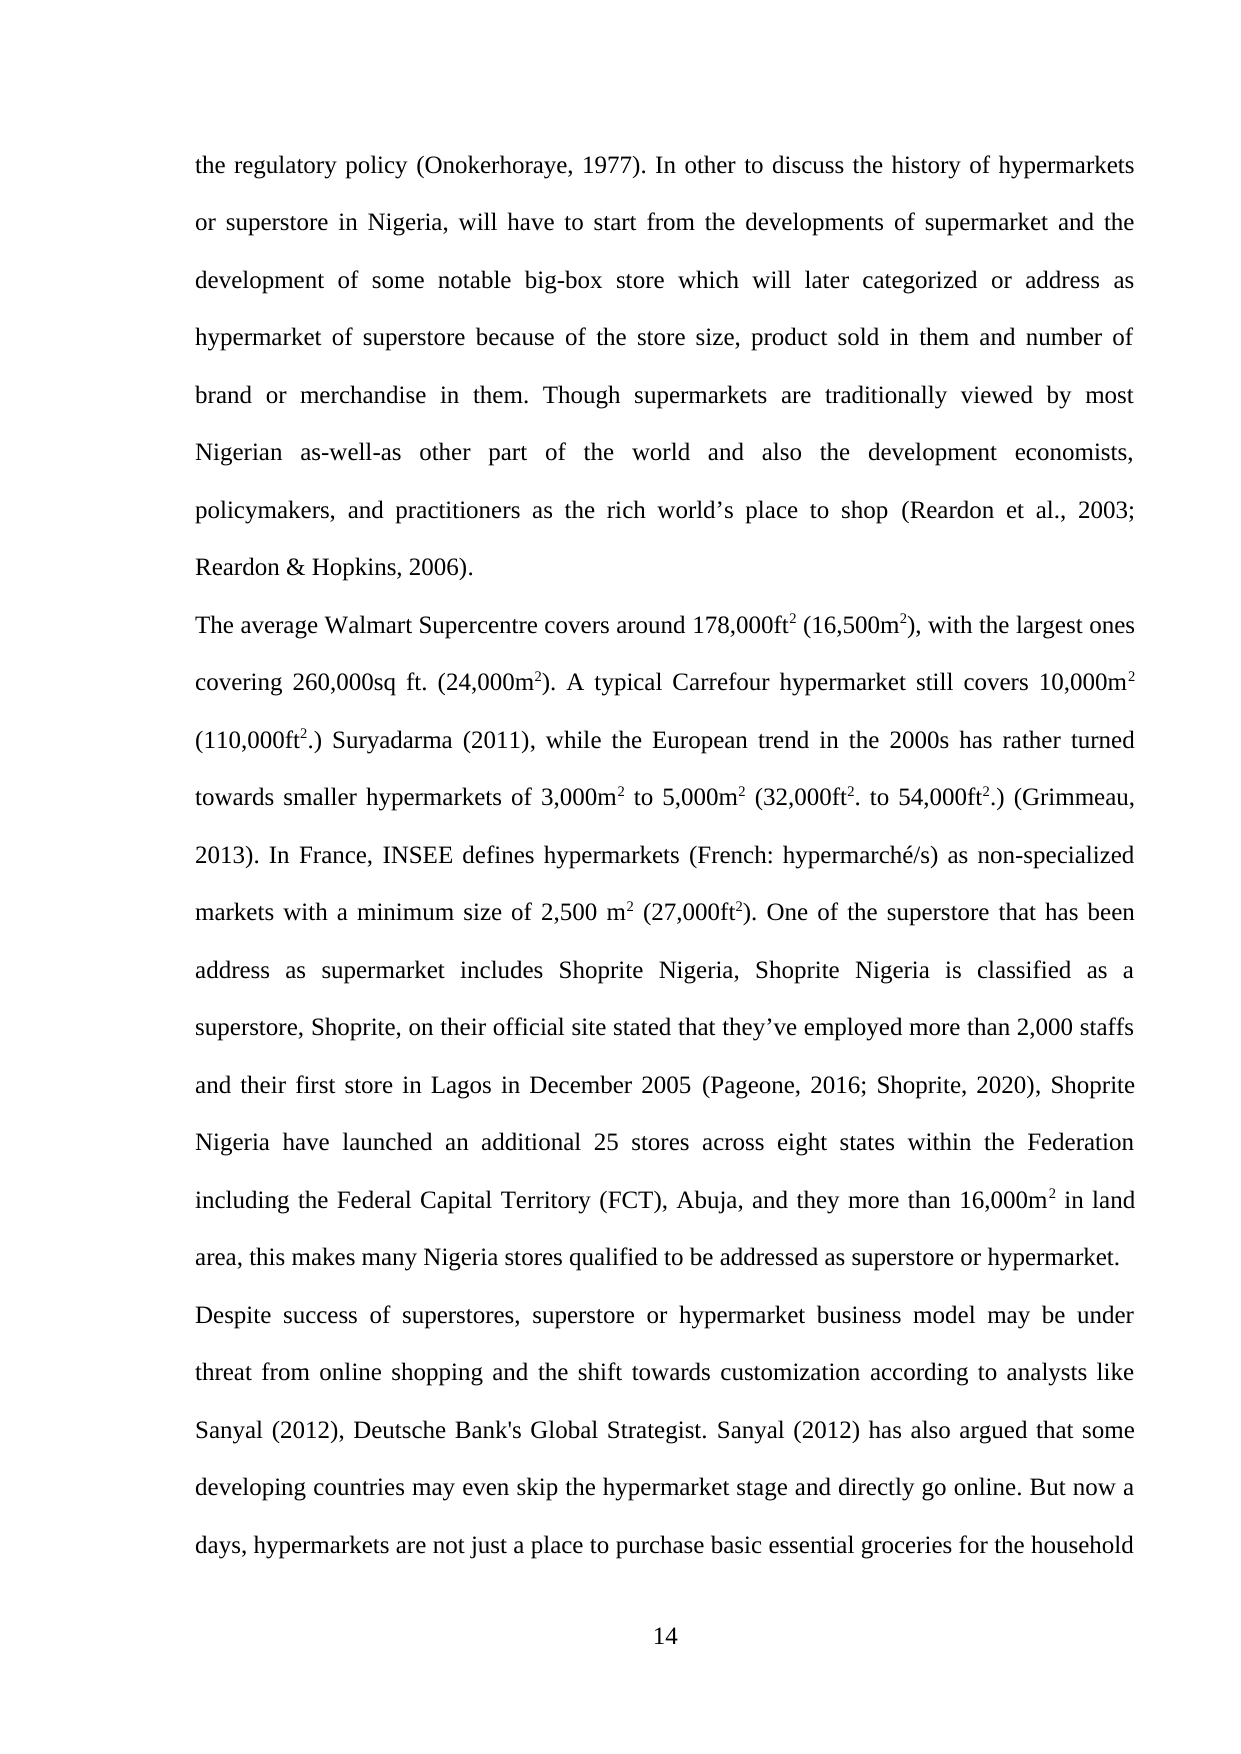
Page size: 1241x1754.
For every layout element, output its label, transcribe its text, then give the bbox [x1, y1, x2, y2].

text The average Walmart Supercentre covers around 178,000ft2 (16,500m2), with the largest ones covering 260,000sq ft. (24,000m2). A typical Carrefour hypermarket still covers 10,000m2 (110,000ft2.) Suryadarma (2011), while the European trend in the 2000s has rather turned towards smaller hypermarkets of 3,000m2 to 5,000m2 (32,000ft2. to 54,000ft2.) (Grimmeau, 2013). In France, INSEE defines hypermarkets (French: hypermarché/s) as non-specialized markets with a minimum size of 2,500 m2 (27,000ft2). One of the superstore that has been address as supermarket includes Shoprite Nigeria, Shoprite Nigeria is classified as a superstore, Shoprite, on their official site stated that they’ve employed more than 2,000 staffs and their first store in Lagos in December 2005 (Pageone, 2016; Shoprite, 2020), Shoprite Nigeria have launched an additional 25 stores across eight states within the Federation including the Federal Capital Territory (FCT), Abuja, and they more than 16,000m2 in land area, this makes many Nigeria stores qualified to be addressed as superstore or hypermarket. [195, 610, 1135, 1271]
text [195, 1300, 1135, 1559]
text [195, 150, 1135, 581]
